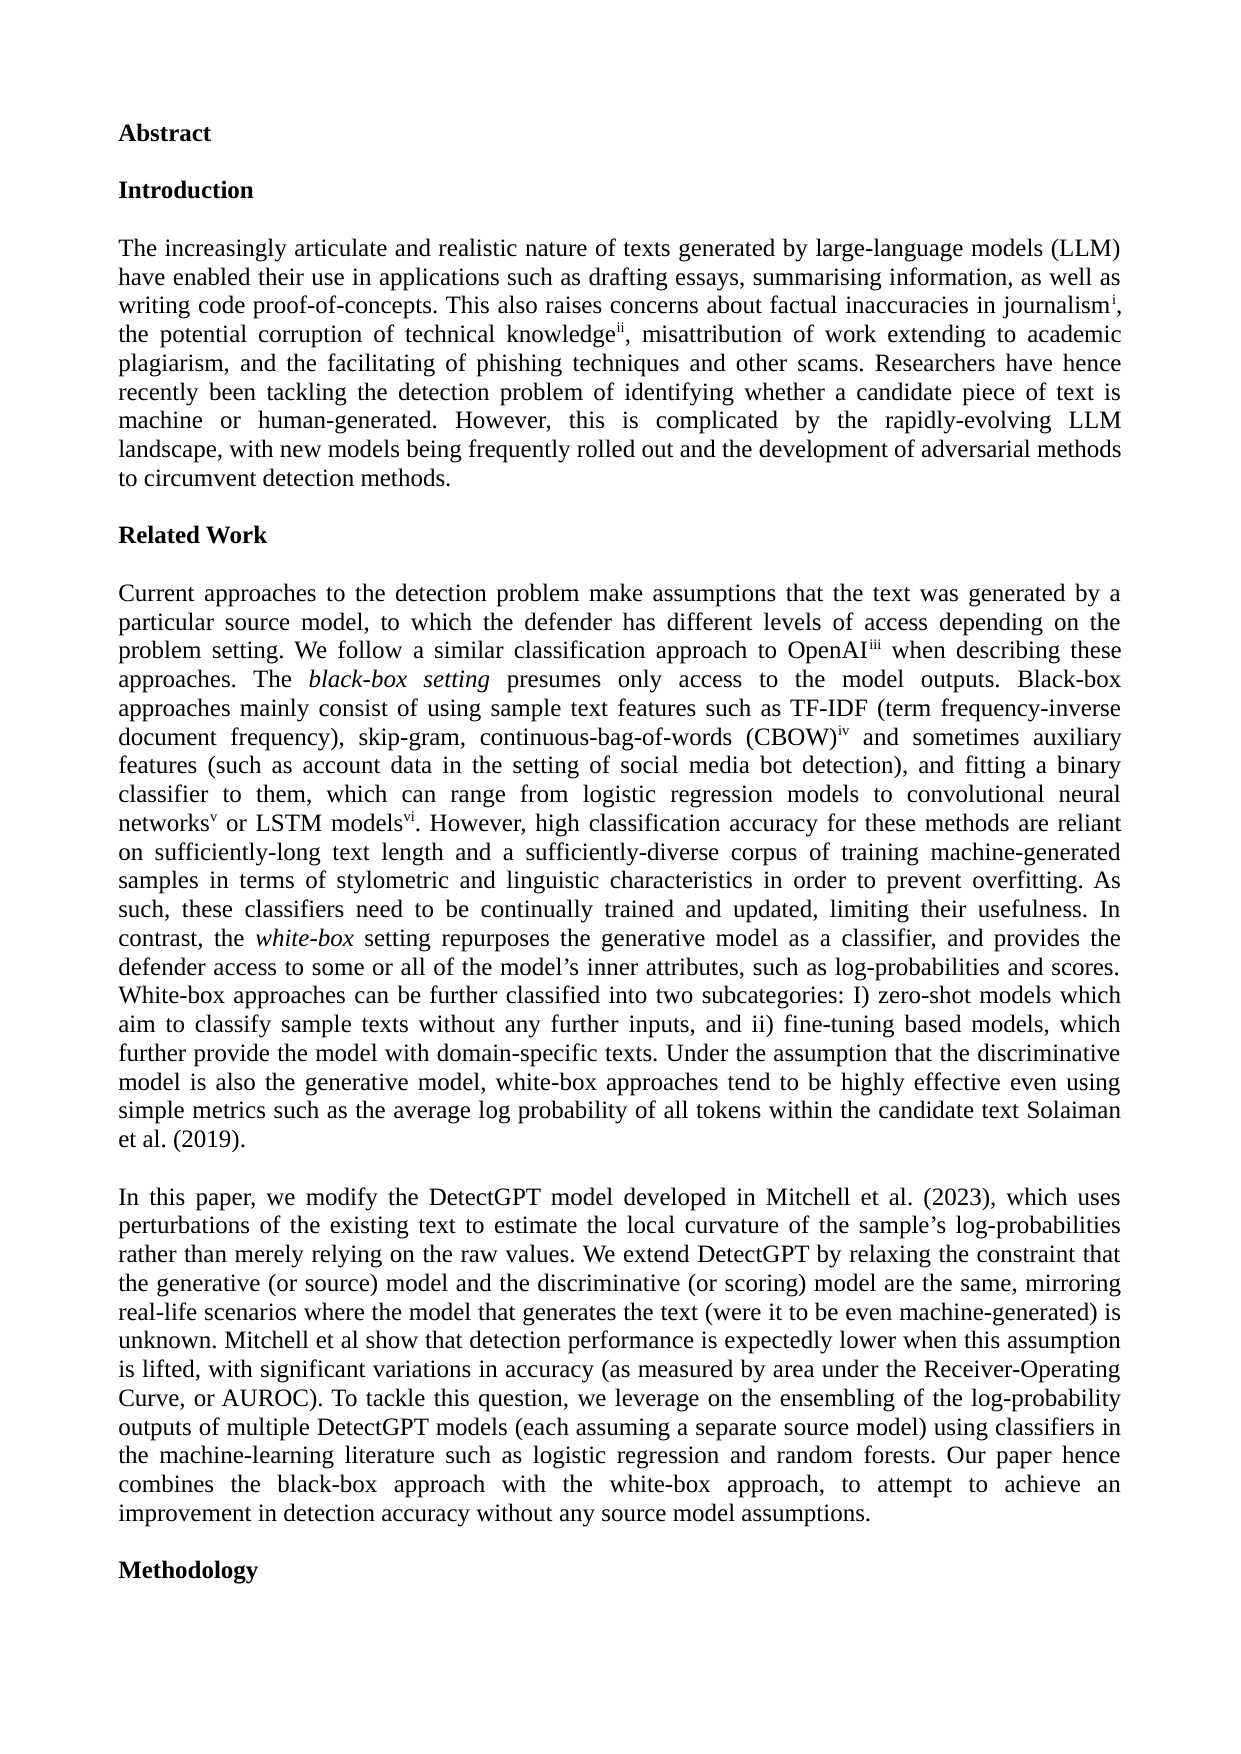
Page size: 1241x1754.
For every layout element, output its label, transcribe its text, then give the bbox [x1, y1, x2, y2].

text In this paper, we modify the DetectGPT model developed in Mitchell et al. (2023), which uses perturbations of the existing text to estimate the local curvature of the sample’s log-probabilities rather than merely relying on the raw values. We extend DetectGPT by relaxing the constraint that the generative (or source) model and the discriminative (or scoring) model are the same, mirroring real-life scenarios where the model that generates the text (were it to be even machine-generated) is unknown. Mitchell et al show that detection performance is expectedly lower when this assumption is lifted, with significant variations in accuracy (as measured by area under the Receiver-Operating Curve, or AUROC). To tackle this question, we leverage on the ensembling of the log-probability outputs of multiple DetectGPT models (each assuming a separate source model) using classifiers in the machine-learning literature such as logistic regression and random forests. Our paper hence combines the black-box approach with the white-box approach, to attempt to achieve an improvement in detection accuracy without any source model assumptions. [118, 1182, 1122, 1527]
text Abstract [118, 118, 1122, 147]
text The increasingly articulate and realistic nature of texts generated by large-language models (LLM) have enabled their use in applications such as drafting essays, summarising information, as well as writing code proof-of-concepts. This also raises concerns about factual inaccuracies in journalism, the potential corruption of technical knowledge, misattribution of work extending to academic plagiarism, and the facilitating of phishing techniques and other scams. Researchers have hence recently been tackling the detection problem of identifying whether a candidate piece of text is machine or human-generated. However, this is complicated by the rapidly-evolving LLM landscape, with new models being frequently rolled out and the development of adversarial methods to circumvent detection methods. [118, 233, 1122, 492]
text Methodology [118, 1556, 1122, 1584]
text Related Work [118, 521, 1122, 549]
text Introduction [118, 176, 1122, 204]
text Current approaches to the detection problem make assumptions that the text was generated by a particular source model, to which the defender has different levels of access depending on the problem setting. We follow a similar classification approach to OpenAI when describing these approaches. The black-box setting presumes only access to the model outputs. Black-box approaches mainly consist of using sample text features such as TF-IDF (term frequency-inverse document frequency), skip-gram, continuous-bag-of-words (CBOW) and sometimes auxiliary features (such as account data in the setting of social media bot detection), and fitting a binary classifier to them, which can range from logistic regression models to convolutional neural networks or LSTM models. However, high classification accuracy for these methods are reliant on sufficiently-long text length and a sufficiently-diverse corpus of training machine-generated samples in terms of stylometric and linguistic characteristics in order to prevent overfitting. As such, these classifiers need to be continually trained and updated, limiting their usefulness. In contrast, the white-box setting repurposes the generative model as a classifier, and provides the defender access to some or all of the model’s inner attributes, such as log-probabilities and scores. White-box approaches can be further classified into two subcategories: I) zero-shot models which aim to classify sample texts without any further inputs, and ii) fine-tuning based models, which further provide the model with domain-specific texts. Under the assumption that the discriminative model is also the generative model, white-box approaches tend to be highly effective even using simple metrics such as the average log probability of all tokens within the candidate text Solaiman et al. (2019). [118, 578, 1122, 1153]
